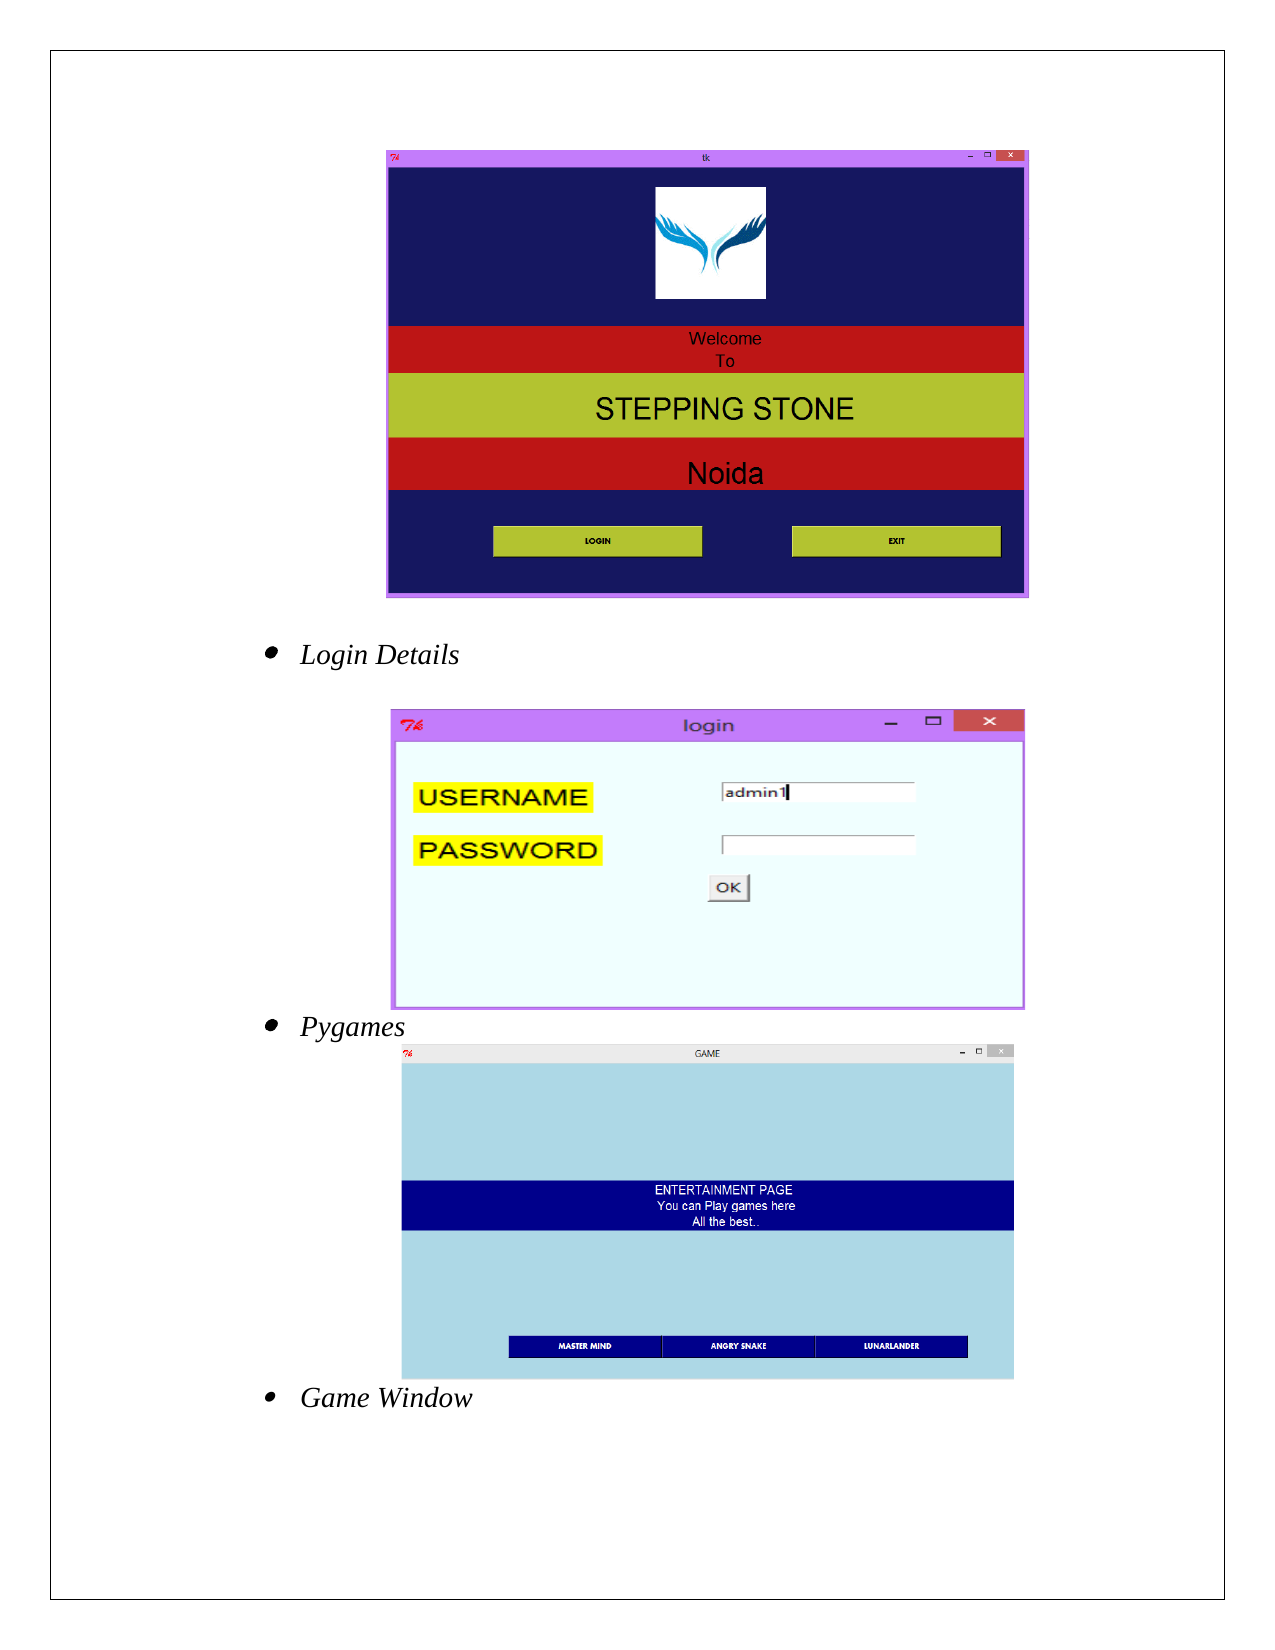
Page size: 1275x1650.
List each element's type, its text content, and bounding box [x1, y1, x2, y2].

list Pygames [262, 1009, 1191, 1044]
list Login Details [262, 637, 1191, 671]
picture [390, 709, 1025, 1010]
list Game Window [262, 1380, 1191, 1414]
picture [401, 1044, 1014, 1380]
picture [386, 150, 1030, 599]
